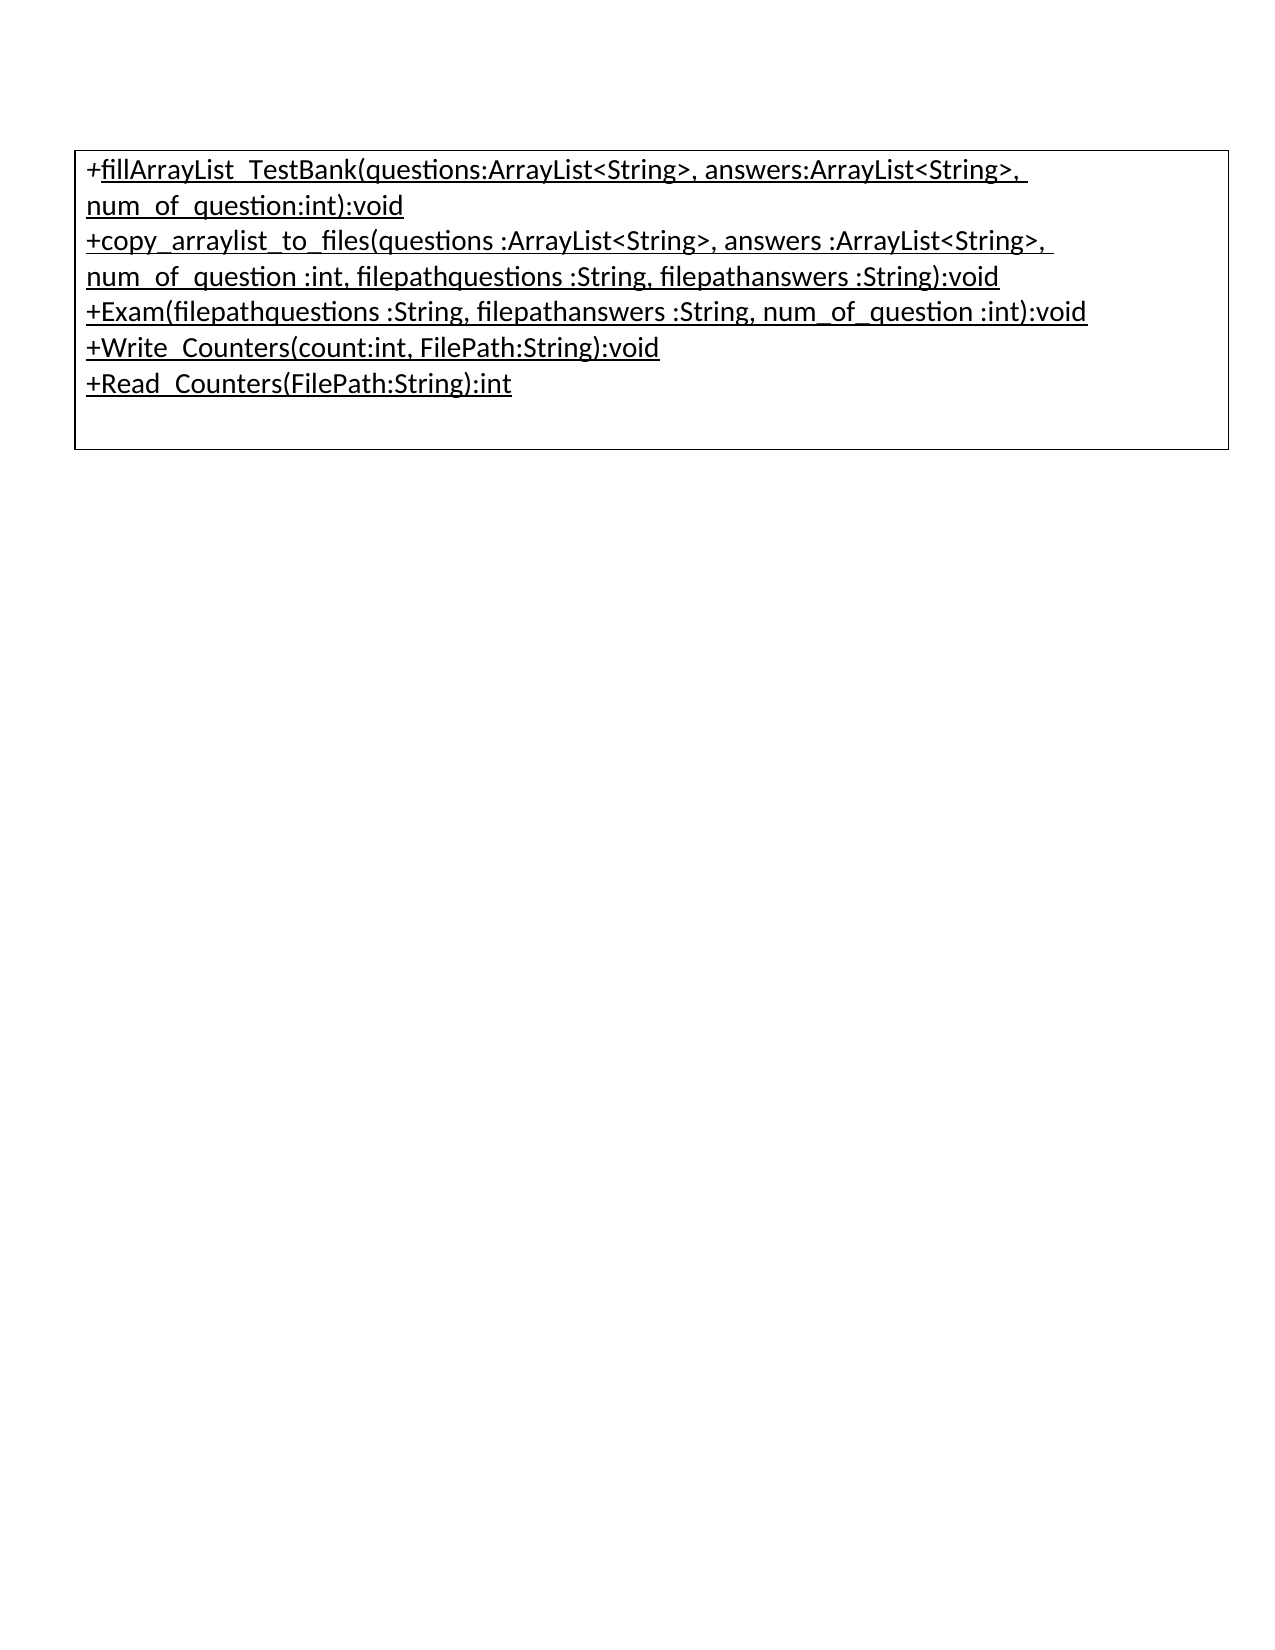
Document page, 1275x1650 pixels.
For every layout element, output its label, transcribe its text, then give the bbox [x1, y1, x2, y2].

table_cell +fillArrayList_TestBank(questions:ArrayList<String>, answers:ArrayList<String>, num_of_question:int):void +copy_arraylist_to_files(questions :ArrayList<String>, answers :ArrayList<String>, num_of_question :int, filepathquestions :String, filepathanswers :String):void +Exam(filepathquestions :String, filepathanswers :String, num_of_question :int):void +Write_Counters(count:int, FilePath:String):void +Read_Counters(FilePath:String):int [76, 151, 1228, 449]
